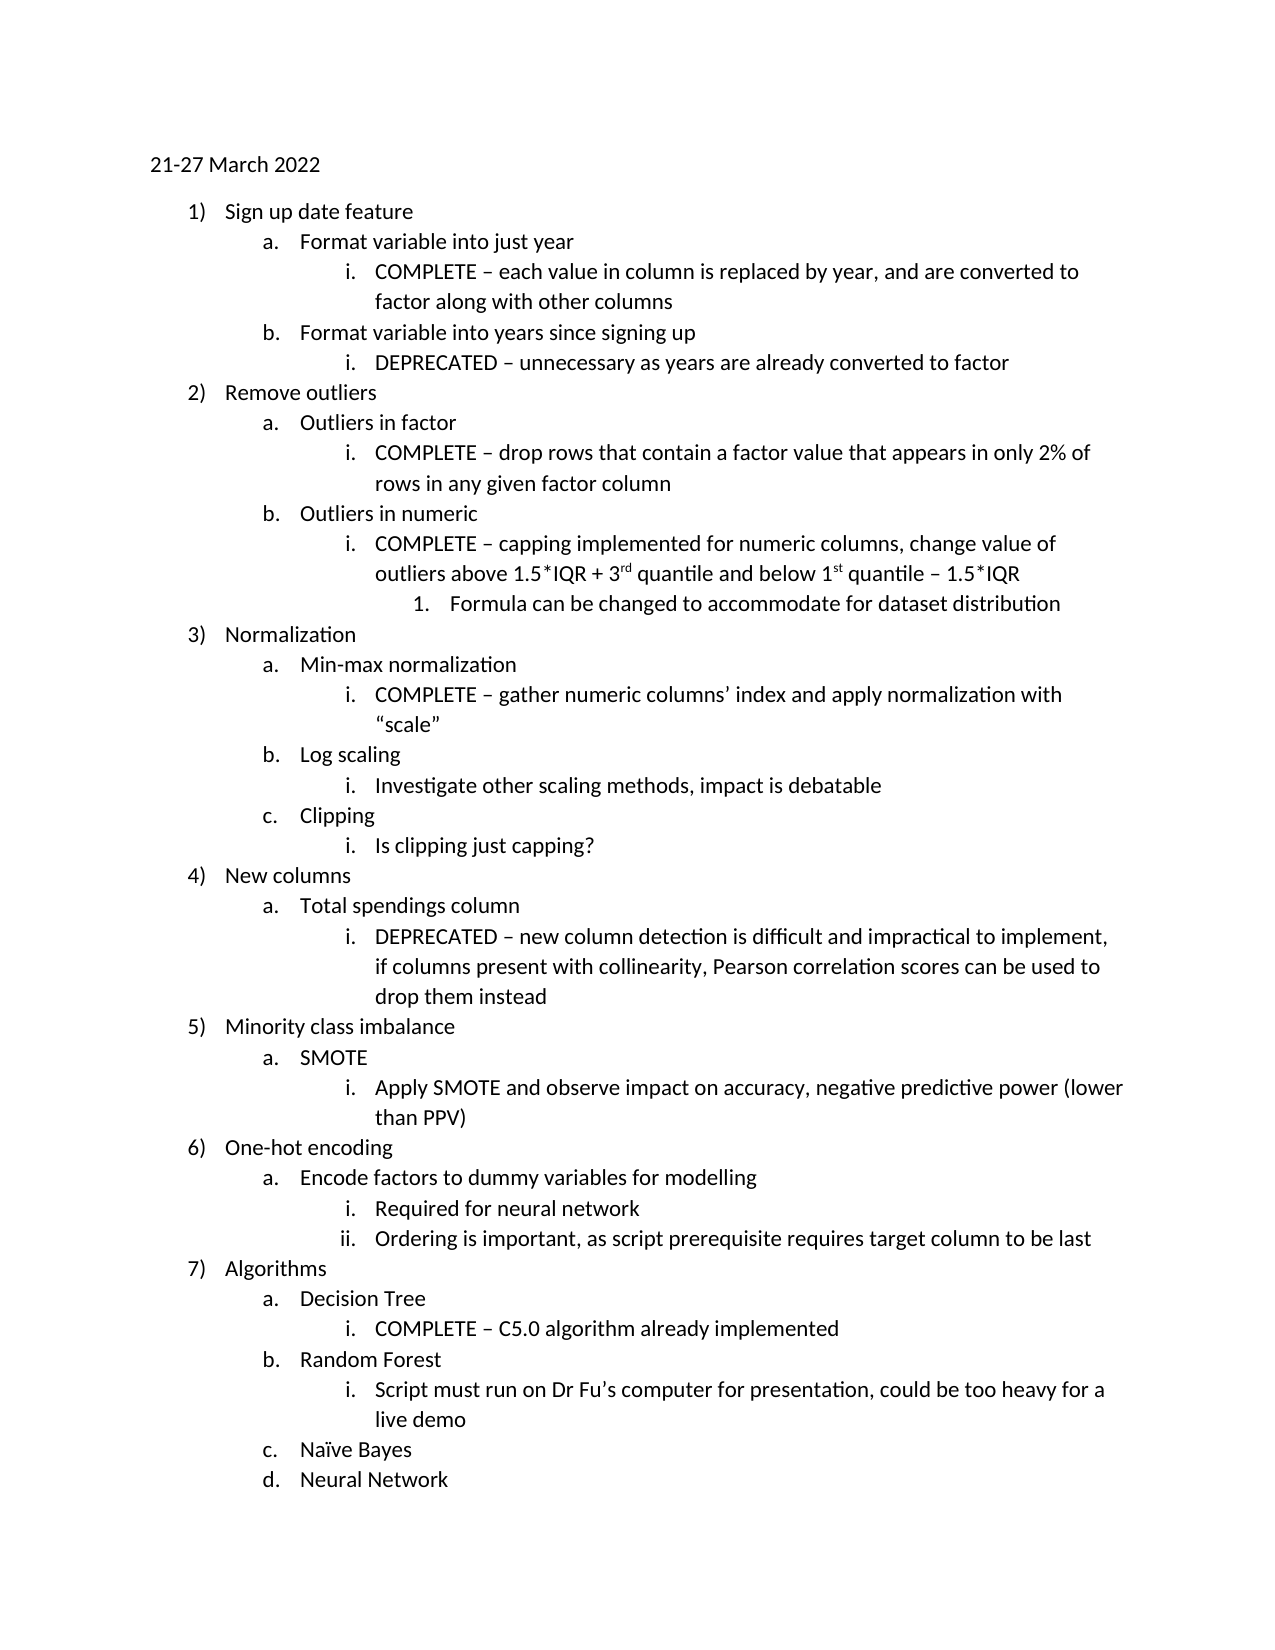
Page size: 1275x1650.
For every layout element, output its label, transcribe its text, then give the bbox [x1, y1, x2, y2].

list Format variable into just year [262, 227, 1125, 255]
list COMPLETE – C5.0 algorithm already implemented [356, 1314, 1125, 1343]
text 21-27 March 2022 [150, 150, 1125, 178]
list SMOTE [262, 1043, 1125, 1071]
list Remove outliers [187, 378, 1125, 406]
list COMPLETE – gather numeric columns’ index and apply normalization with “scale” [356, 680, 1125, 738]
list Decision Tree [262, 1284, 1125, 1312]
list DEPRECATED – unnecessary as years are already converted to factor [356, 348, 1125, 376]
list Naïve Bayes [262, 1435, 1125, 1463]
list Script must run on Dr Fu’s computer for presentation, could be too heavy for a live demo [356, 1375, 1125, 1433]
list Sign up date feature [187, 197, 1125, 225]
list Format variable into years since signing up [262, 318, 1125, 346]
list Apply SMOTE and observe impact on accuracy, negative predictive power (lower than PPV) [356, 1073, 1125, 1131]
list DEPRECATED – new column detection is difficult and impractical to implement, if columns present with collinearity, Pearson correlation scores can be used to drop them instead [356, 922, 1125, 1010]
list Algorithms [187, 1254, 1125, 1282]
list Investigate other scaling methods, impact is debatable [356, 771, 1125, 799]
list COMPLETE – each value in column is replaced by year, and are converted to factor along with other columns [356, 257, 1125, 316]
list Neural Network [262, 1466, 1125, 1494]
list Outliers in numeric [262, 499, 1125, 527]
list Minority class imbalance [187, 1012, 1125, 1041]
list Total spendings column [262, 892, 1125, 920]
list COMPLETE – drop rows that contain a factor value that appears in only 2% of rows in any given factor column [356, 438, 1125, 497]
list COMPLETE – capping implemented for numeric columns, change value of outliers above 1.5*IQR + 3rd quantile and below 1st quantile – 1.5*IQR [356, 529, 1125, 587]
list One-hot encoding [187, 1133, 1125, 1161]
list New columns [187, 861, 1125, 889]
list Ordering is important, as script prerequisite requires target column to be last [356, 1224, 1125, 1252]
list Log scaling [262, 741, 1125, 769]
list Outliers in factor [262, 408, 1125, 436]
list Is clipping just capping? [356, 831, 1125, 859]
list Min-max normalization [262, 650, 1125, 678]
list Normalization [187, 620, 1125, 648]
list Required for neural network [356, 1194, 1125, 1222]
list Encode factors to dummy variables for modelling [262, 1163, 1125, 1192]
list Clipping [262, 801, 1125, 829]
list Formula can be changed to accommodate for dataset distribution [412, 589, 1125, 618]
list Random Forest [262, 1345, 1125, 1373]
